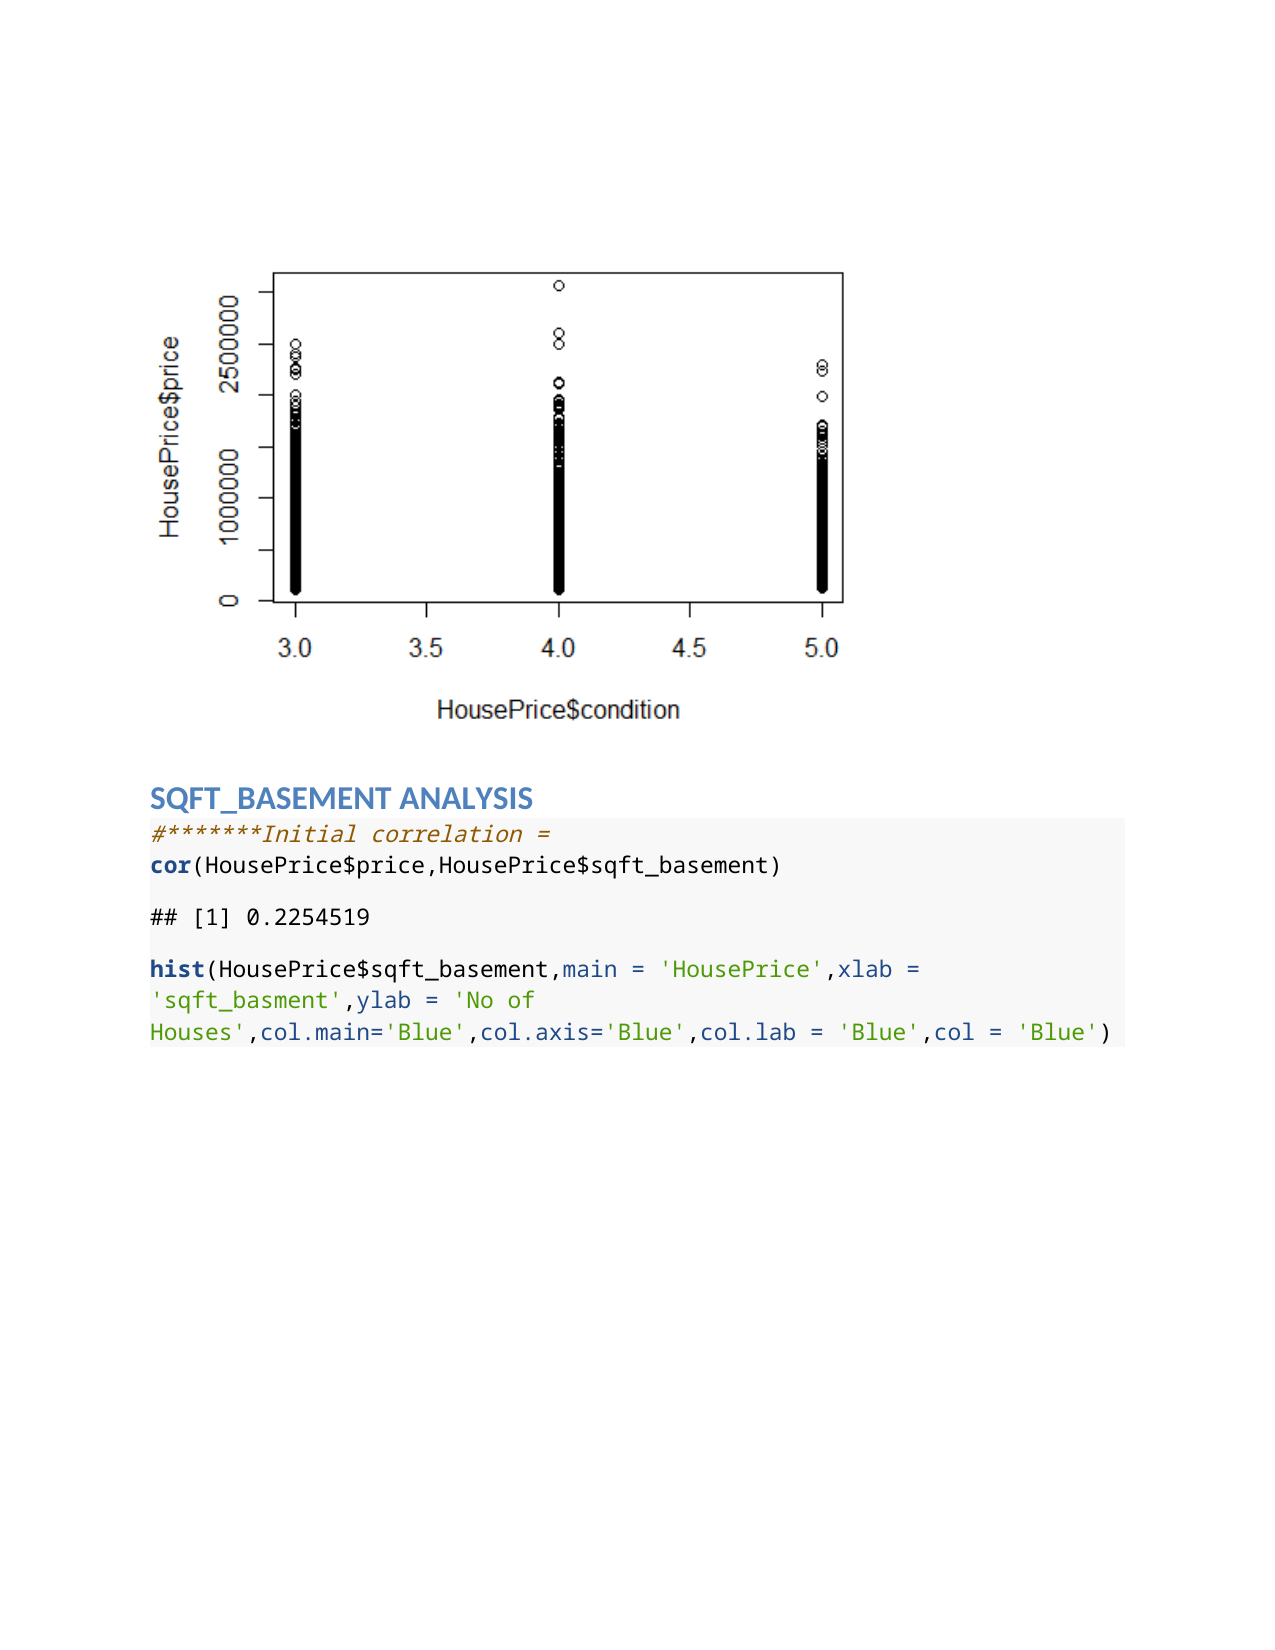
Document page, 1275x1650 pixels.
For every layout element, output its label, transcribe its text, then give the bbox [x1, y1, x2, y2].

subtitle SQFT_BASEMENT ANALYSIS [150, 777, 1125, 818]
picture [150, 150, 907, 757]
text ## [1] 0.2254519 [150, 901, 1125, 932]
text hist(HousePrice$sqft_basement,main = 'HousePrice',xlab = 'sqft_basment',ylab = 'No of Houses',col.main='Blue',col.axis='Blue',col.lab = 'Blue',col = 'Blue') [150, 953, 1125, 1047]
text #*******Initial correlation = cor(HousePrice$price,HousePrice$sqft_basement) [549, 818, 1125, 880]
